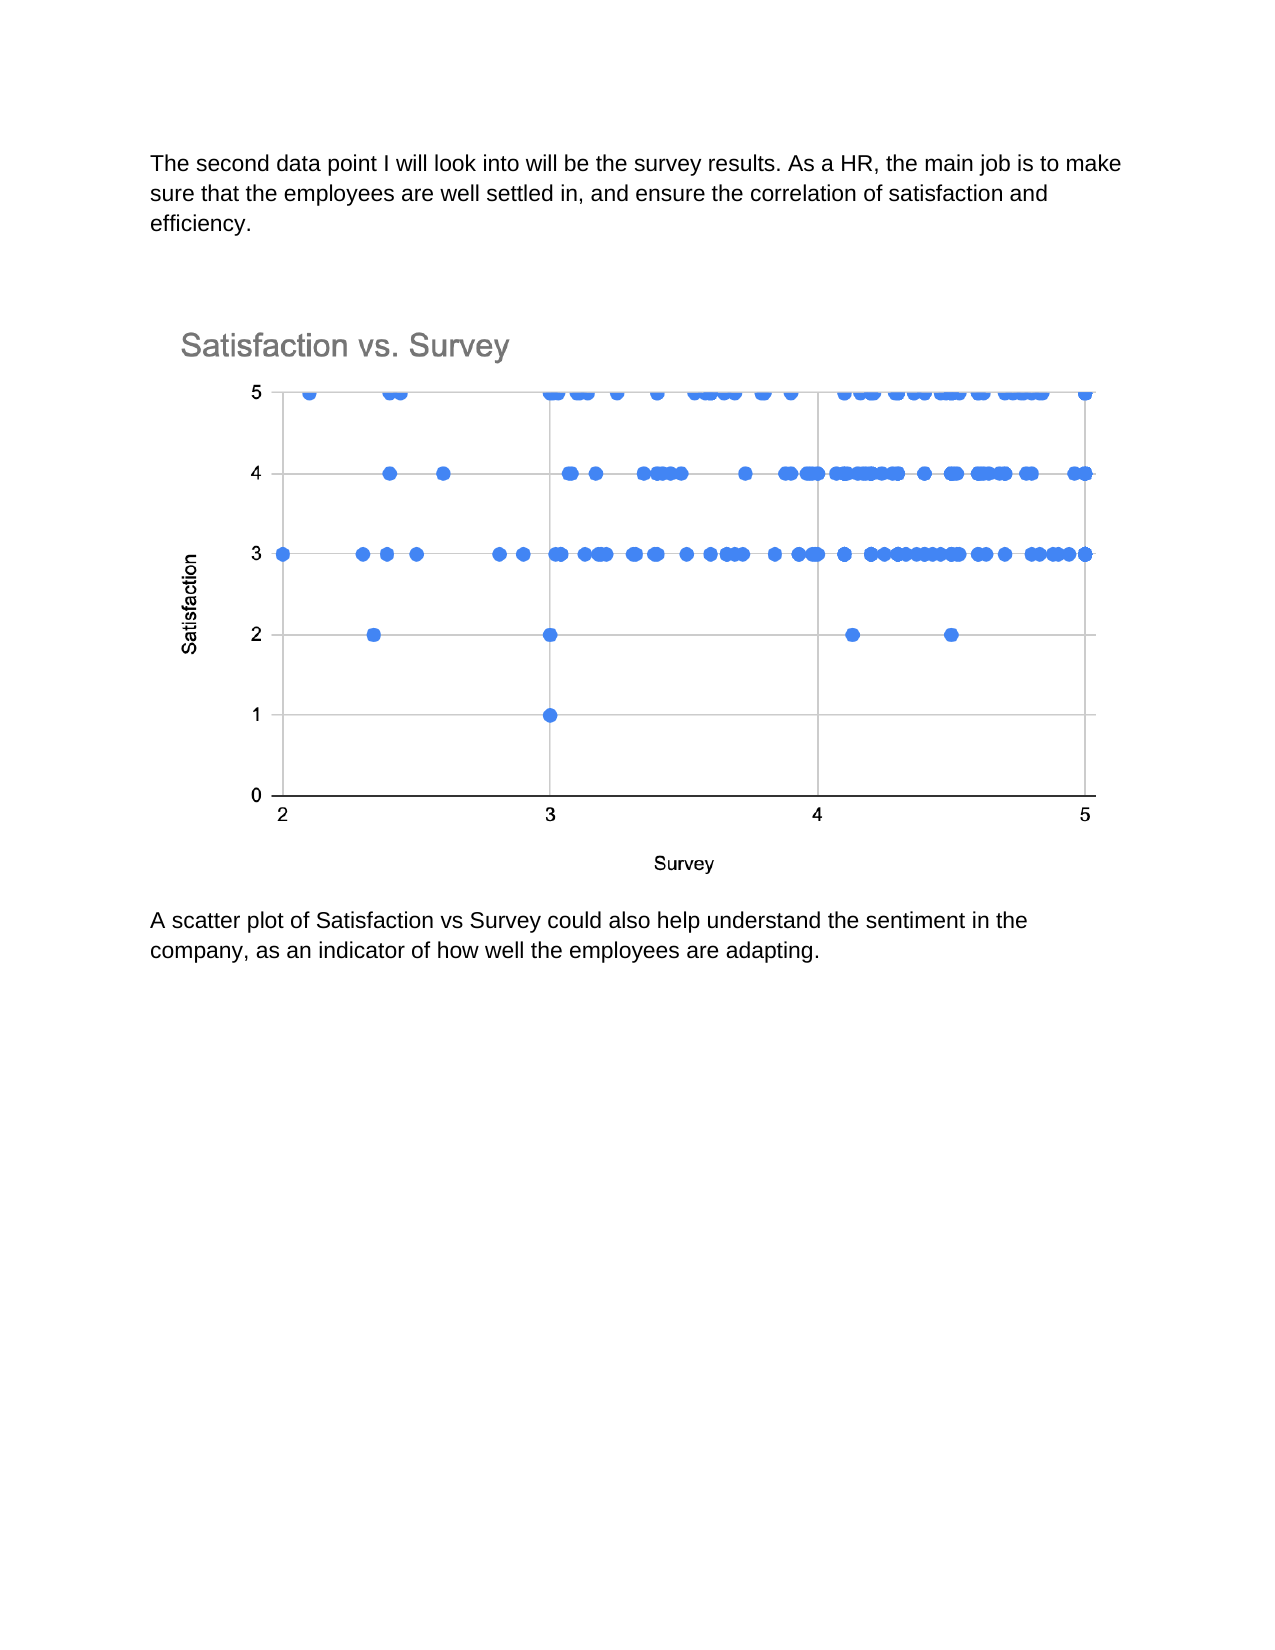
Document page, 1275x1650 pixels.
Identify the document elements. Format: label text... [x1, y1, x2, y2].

picture [150, 301, 1125, 904]
